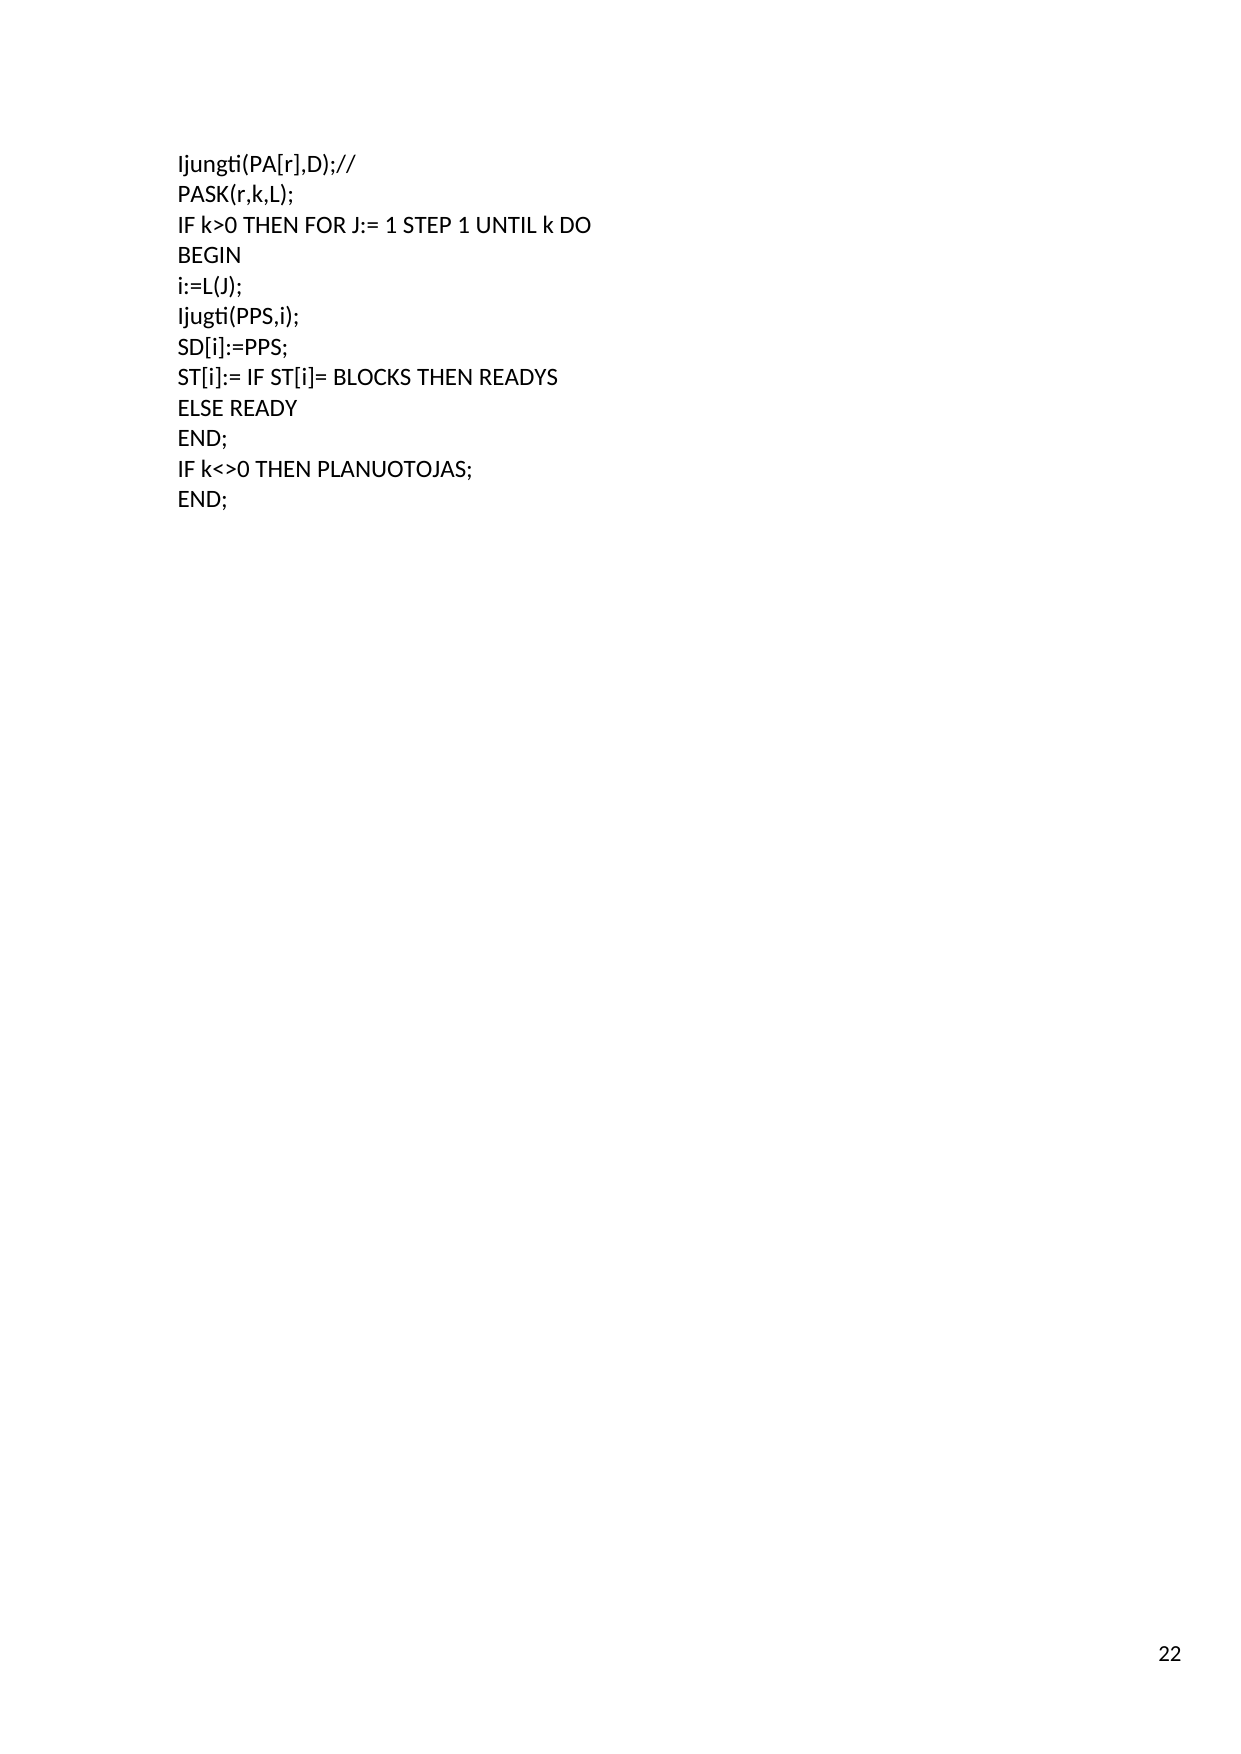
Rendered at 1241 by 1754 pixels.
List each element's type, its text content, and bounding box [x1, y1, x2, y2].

text Ijugti(PPS,i); [177, 300, 1181, 331]
text IF k>0 THEN FOR J:= 1 STEP 1 UNTIL k DO [177, 209, 1181, 239]
text END; [177, 483, 1181, 514]
text IF k<>0 THEN PLANUOTOJAS; [177, 453, 1181, 483]
text SD[i]:=PPS; [177, 331, 1181, 361]
text Ijungti(PA[r],D);// [177, 148, 1181, 178]
text BEGIN [177, 239, 1181, 270]
text ST[i]:= IF ST[i]= BLOCKS THEN READYS [177, 361, 1181, 392]
text END; [177, 422, 1181, 453]
text PASK(r,k,L); [177, 178, 1181, 209]
text ELSE READY [177, 392, 1181, 422]
text i:=L(J); [177, 270, 1181, 300]
